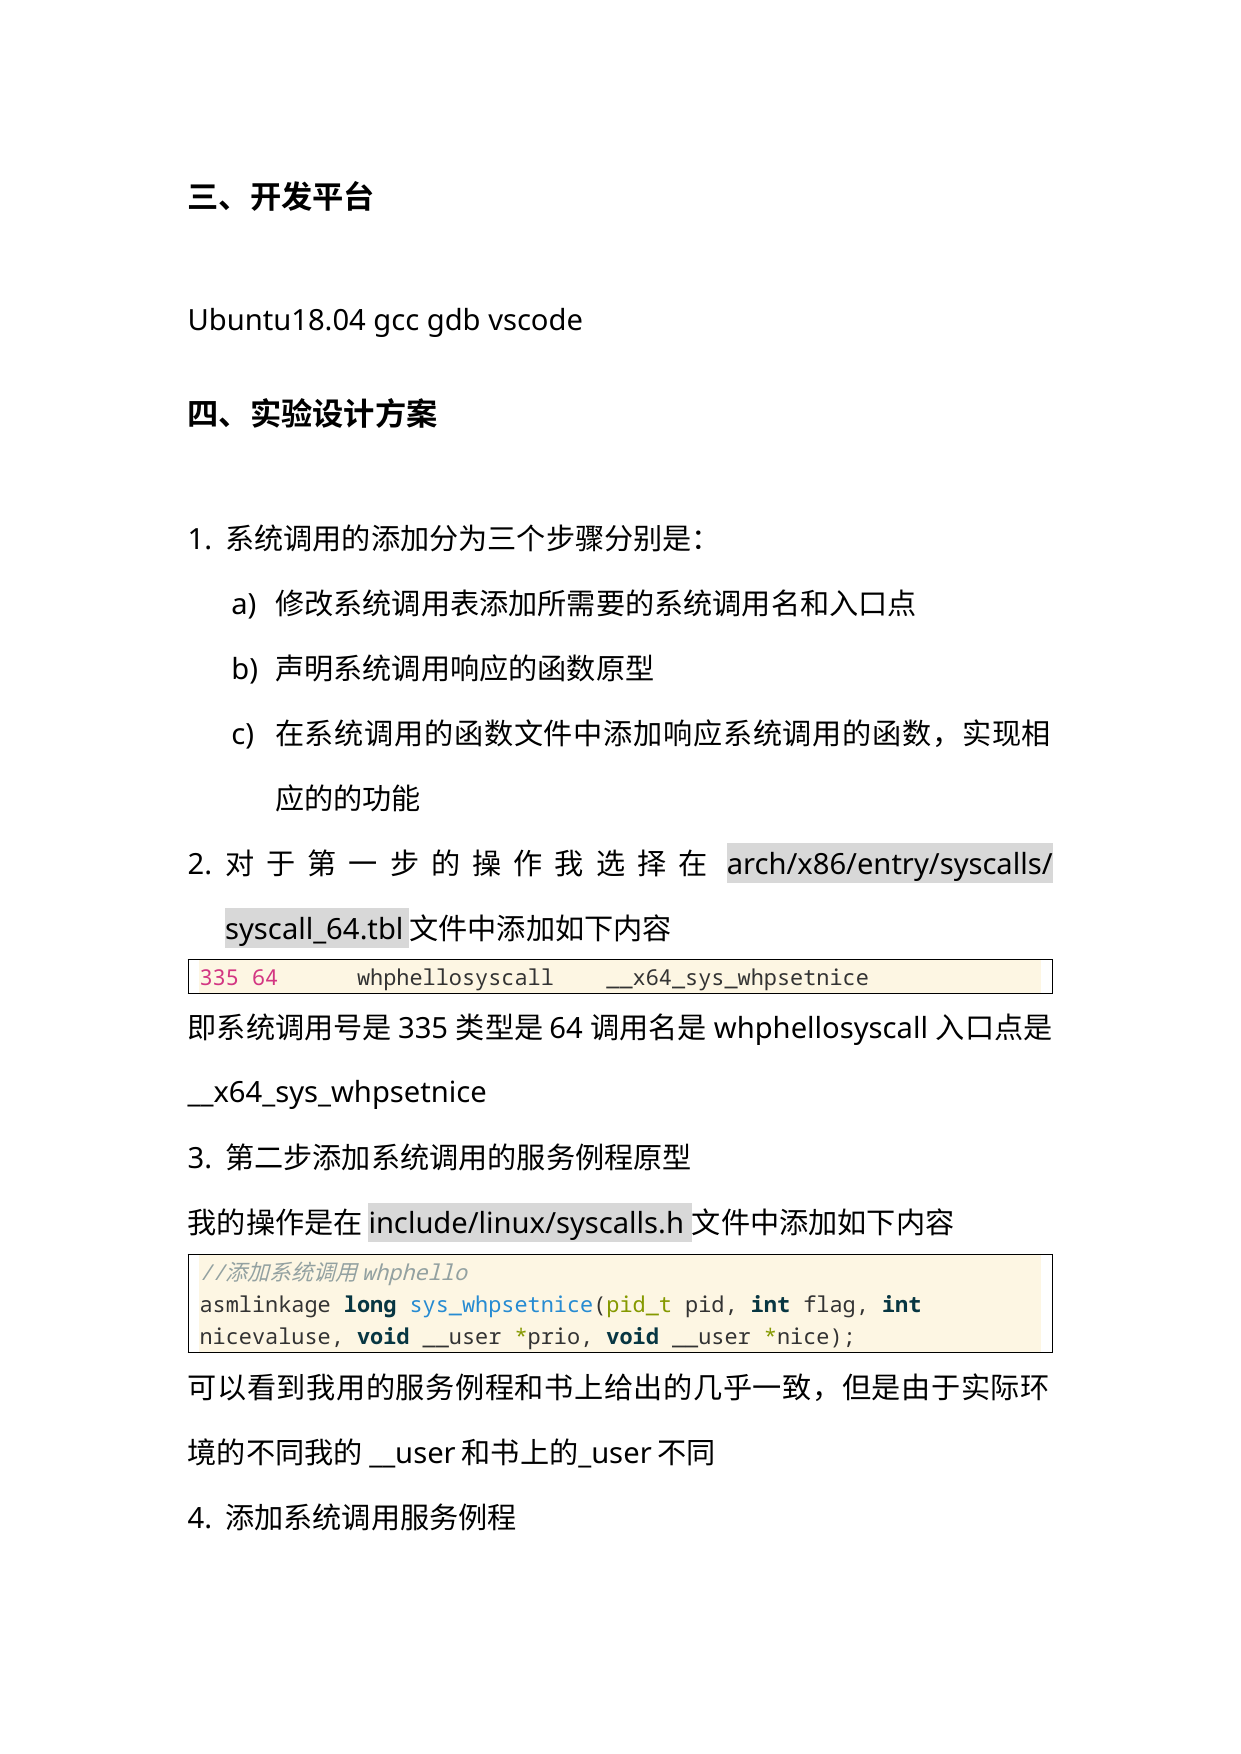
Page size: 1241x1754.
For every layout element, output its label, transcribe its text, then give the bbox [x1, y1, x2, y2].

list 声明系统调用响应的函数原型 [231, 634, 1053, 699]
list 修改系统调用表添加所需要的系统调用名和入口点 [231, 569, 1053, 634]
list 添加系统调用服务例程 [187, 1483, 1053, 1548]
text 可以看到我用的服务例程和书上给出的几乎一致，但是由于实际环境的不同我的 __user和书上的_user不同 [187, 1353, 1053, 1483]
text 即系统调用号是335 类型是64 调用名是 whphellosyscall 入口点是 __x64_sys_whpsetnice [187, 994, 1053, 1124]
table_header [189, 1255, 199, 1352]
list 系统调用的添加分为三个步骤分别是： [187, 504, 1053, 569]
subtitle 三、开发平台 [187, 162, 1053, 227]
list 在系统调用的函数文件中添加响应系统调用的函数，实现相应的的功能 [231, 699, 1053, 829]
list 第二步添加系统调用的服务例程原型 [187, 1124, 1053, 1189]
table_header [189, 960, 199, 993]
subtitle 四、实验设计方案 [187, 379, 1053, 444]
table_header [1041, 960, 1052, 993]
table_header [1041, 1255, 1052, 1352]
text Ubuntu18.04 gcc gdb vscode [187, 287, 1053, 352]
text 我的操作是在include/linux/syscalls.h 文件中添加如下内容 [187, 1189, 1053, 1254]
list 对于第一步的操作我选择在arch/x86/entry/syscalls/syscall_64.tbl文件中添加如下内容 [187, 829, 1053, 959]
